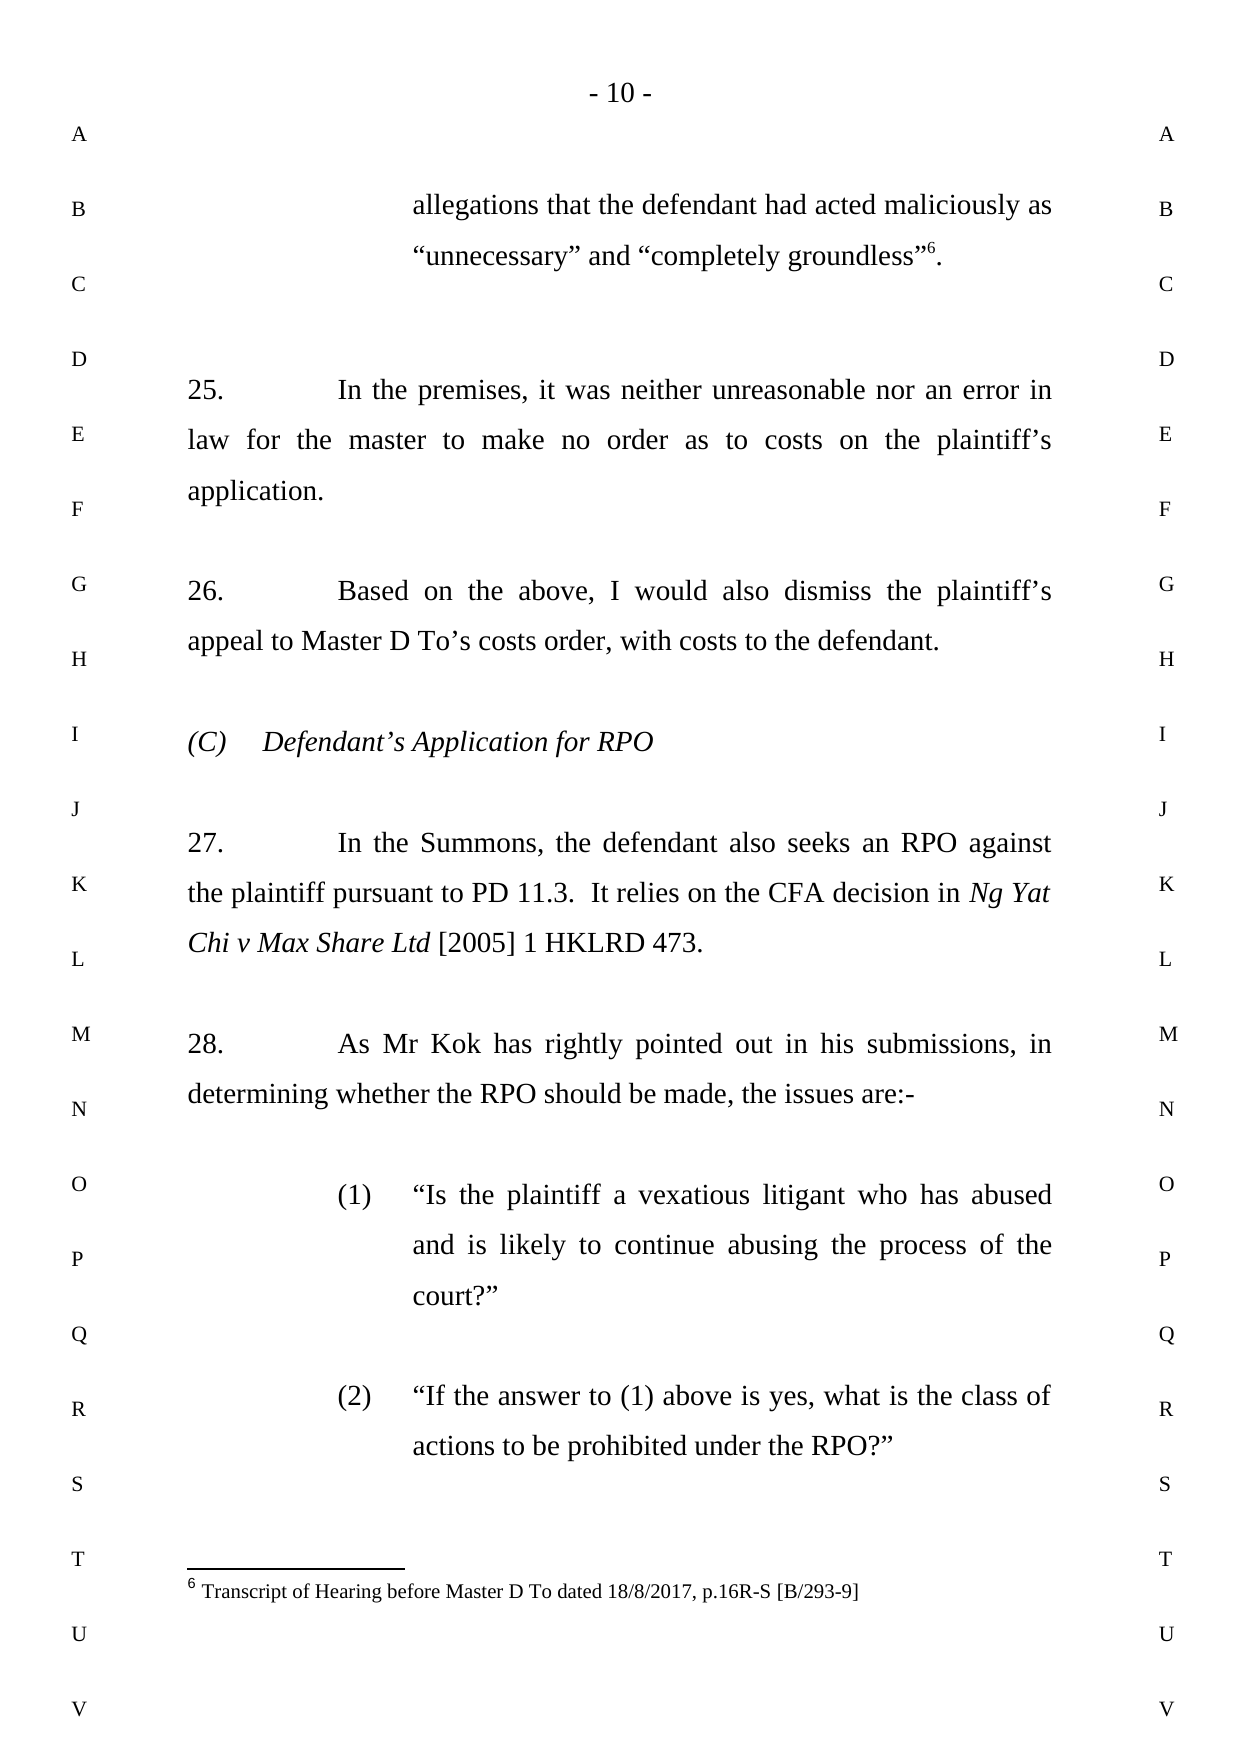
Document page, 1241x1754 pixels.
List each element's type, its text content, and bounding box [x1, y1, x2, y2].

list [337, 187, 1053, 271]
list “If the answer to (1) above is yes, what is the class of actions to be prohibited under the RPO?” [337, 1378, 1053, 1462]
list In the Summons, the defendant also seeks an RPO against the plaintiff pursuant to PD 11.3. It relies on the CFA decision in Ng Yat Chi v Max Share Ltd [2005] 1 HKLRD 473. [187, 825, 1053, 959]
list In the premises, it was neither unreasonable nor an error in law for the master to make no order as to costs on the plaintiff’s application. [187, 372, 1053, 506]
list Based on the above, I would also dismiss the plaintiff’s appeal to Master D To’s costs order, with costs to the defendant. [187, 573, 1053, 657]
list As Mr Kok has rightly pointed out in his submissions, in determining whether the RPO should be made, the issues are:- [187, 1026, 1053, 1110]
list “Is the plaintiff a vexatious litigant who has abused and is likely to continue abusing the process of the court?” [337, 1177, 1053, 1311]
text (C) Defendant’s Application for RPO [187, 724, 1053, 758]
